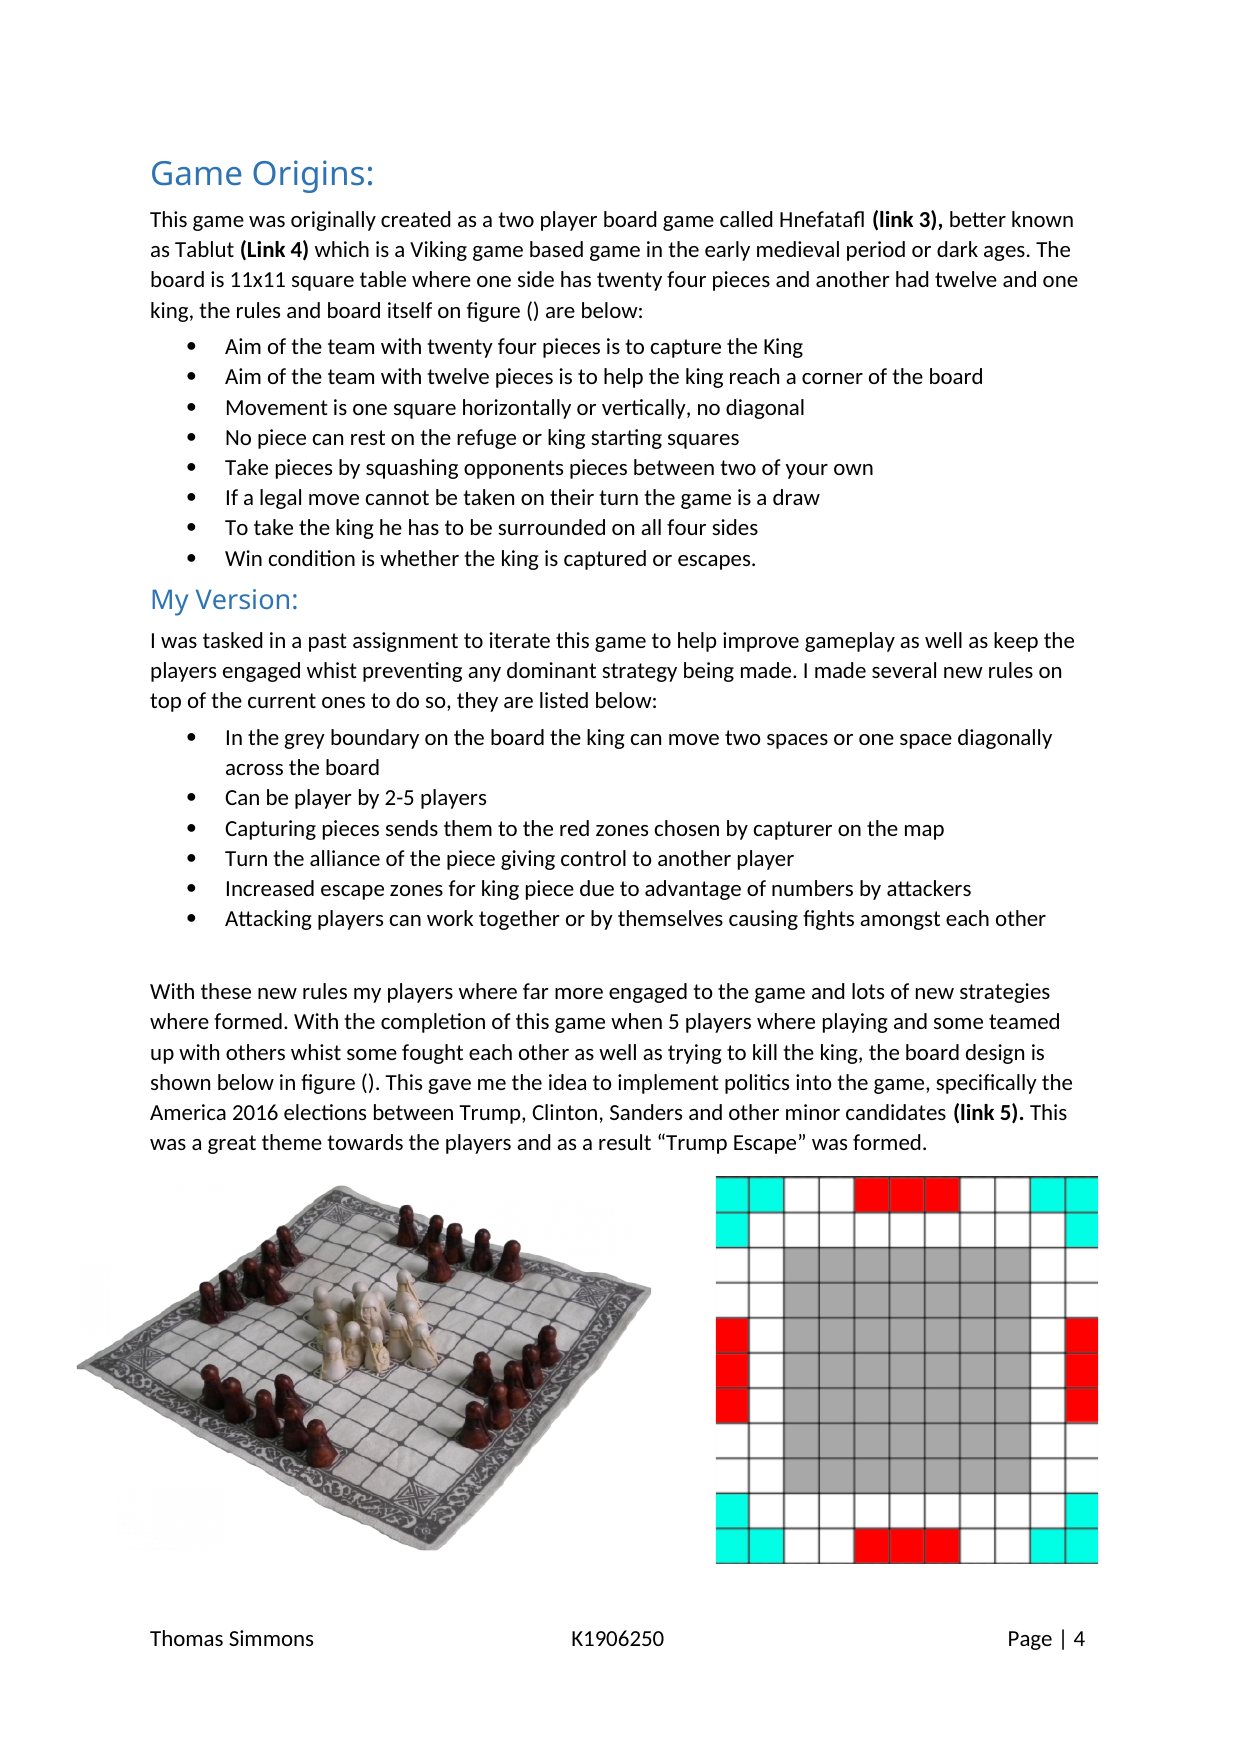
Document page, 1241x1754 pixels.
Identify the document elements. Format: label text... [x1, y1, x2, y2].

list To take the king he has to be surrounded on all four sides [187, 513, 1090, 542]
text With these new rules my players where far more engaged to the game and lots of new strategies where formed. With the completion of this game when 5 players where playing and some teamed up with others whist some fought each other as well as trying to kill the king, the board design is shown below in figure (). This gave me the idea to implement politics into the game, specifically the America 2016 elections between Trump, Clinton, Sanders and other minor candidates (link 5). This was a great theme towards the players and as a result “Trump Escape” was formed. [150, 977, 1090, 1156]
list No piece can rest on the refuge or king starting squares [187, 423, 1090, 451]
list Capturing pieces sends them to the red zones chosen by capturer on the map [187, 814, 1090, 842]
list Can be player by 2-5 players [187, 783, 1090, 812]
subtitle Game Origins: [150, 150, 1090, 195]
list Win condition is whether the king is captured or escapes. [187, 544, 1090, 572]
list Aim of the team with twelve pieces is to help the king reach a corner of the board [187, 362, 1090, 391]
text I was tasked in a past assignment to iterate this game to help improve gameplay as well as keep the players engaged whist preventing any dominant strategy being made. I made several new rules on top of the current ones to do so, they are listed below: [150, 626, 1090, 715]
picture [713, 1176, 1098, 1561]
list Attacking players can work together or by themselves causing fights amongst each other [187, 904, 1090, 932]
list Turn the alliance of the piece giving control to another player [187, 844, 1090, 872]
list Increased escape zones for king piece due to advantage of numbers by attackers [187, 874, 1090, 902]
list In the grey boundary on the board the king can move two spaces or one space diagonally across the board [187, 723, 1090, 781]
text This game was originally created as a two player board game called Hnefatafl (link 3), better known as Tablut (Link 4) which is a Viking game based game in the early medieval period or dark ages. The board is 11x11 square table where one side has twenty four pieces and another had twelve and one king, the rules and board itself on figure () are below: [150, 205, 1090, 324]
subtitle My Version: [150, 580, 1090, 617]
list Take pieces by squashing opponents pieces between two of your own [187, 453, 1090, 481]
list If a legal move cannot be taken on their turn the game is a draw [187, 483, 1090, 511]
list Movement is one square horizontally or vertically, no diagonal [187, 393, 1090, 421]
picture [76, 1185, 652, 1551]
list Aim of the team with twenty four pieces is to capture the King [187, 332, 1090, 360]
